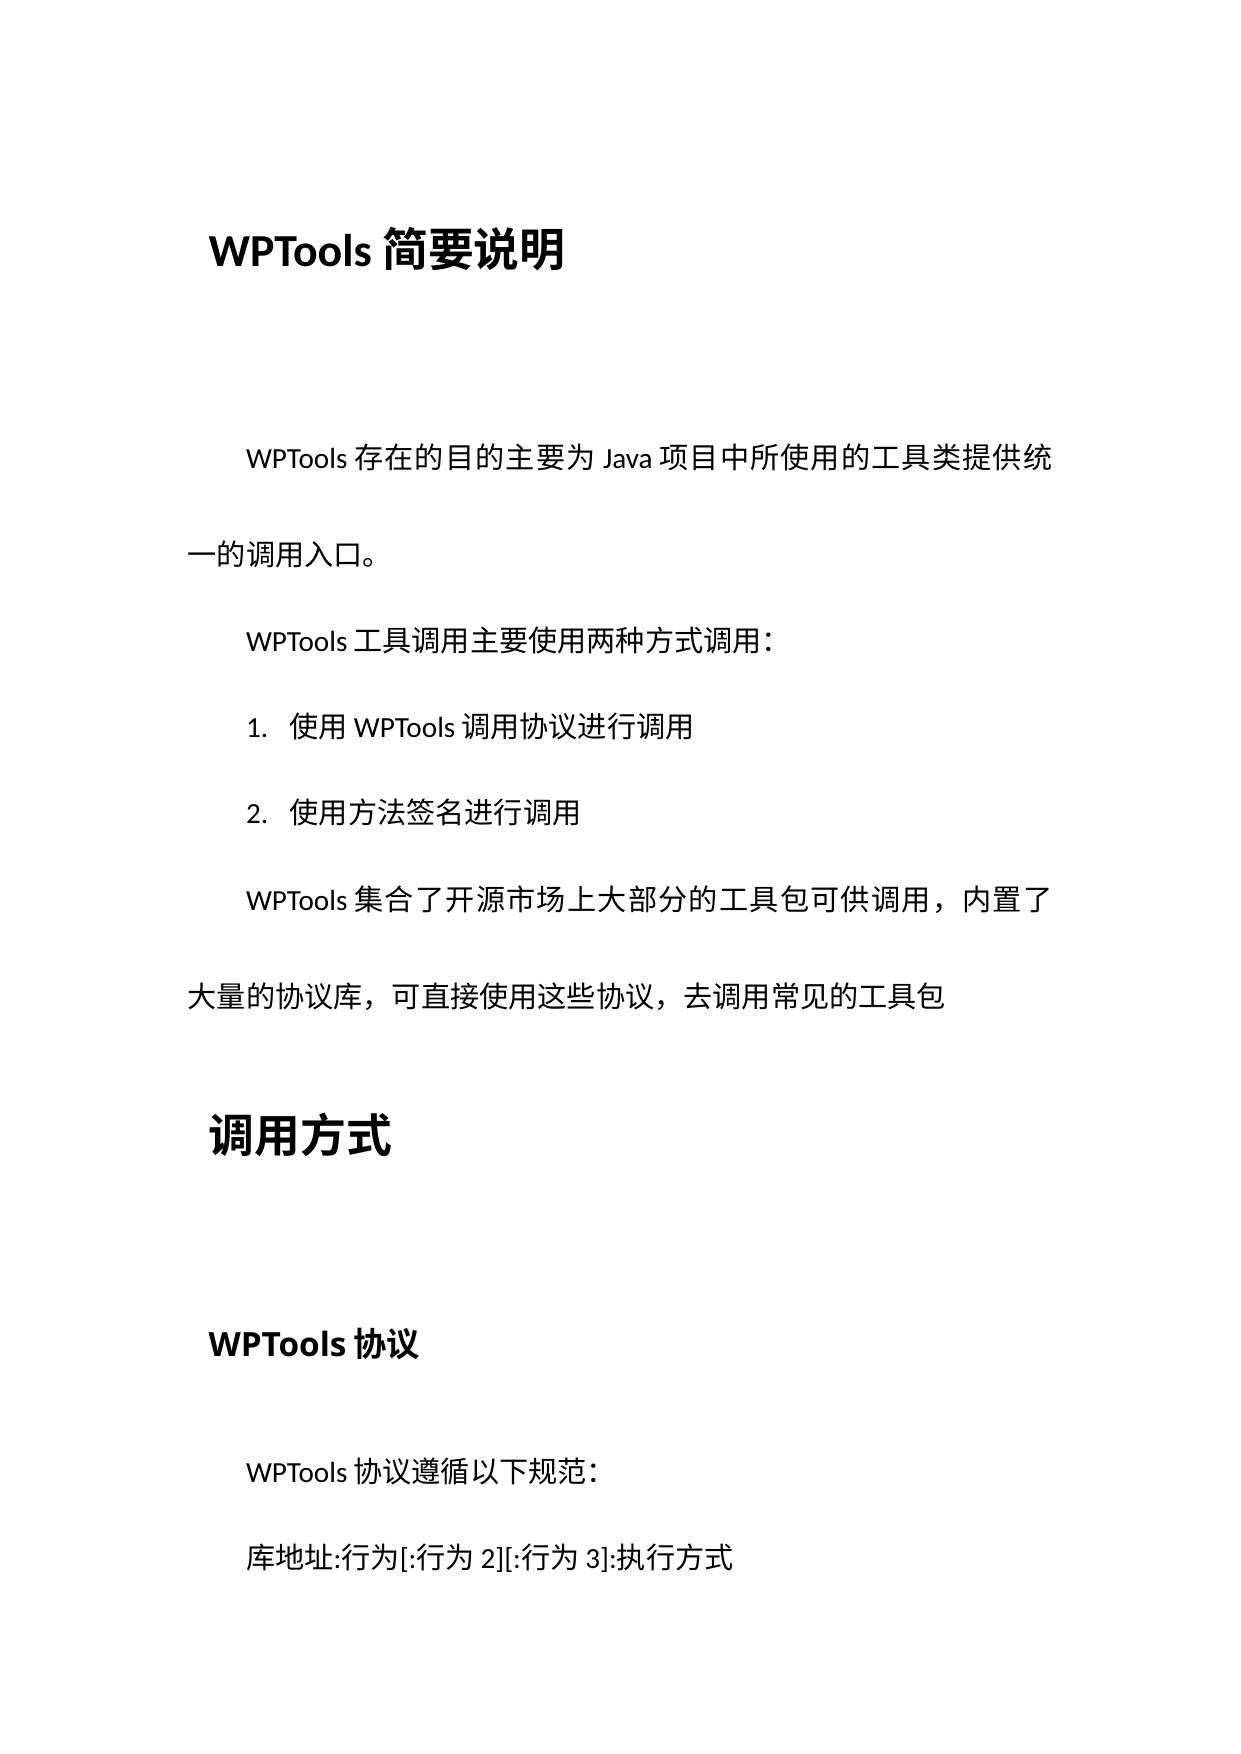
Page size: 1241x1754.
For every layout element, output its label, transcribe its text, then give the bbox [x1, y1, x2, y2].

text WPTools存在的目的主要为Java项目中所使用的工具类提供统一的调用入口。 [187, 423, 1053, 585]
text WPTools协议遵循以下规范： [187, 1437, 1053, 1502]
list 使用WPTools调用协议进行调用 [246, 693, 1053, 758]
subtitle WPTools协议 [187, 1309, 1053, 1374]
subtitle WPTools 简要说明 [187, 197, 1053, 295]
text 库地址:行为[:行为2][:行为3]:执行方式 [187, 1523, 1053, 1588]
list 使用方法签名进行调用 [246, 779, 1053, 844]
text WPTools工具调用主要使用两种方式调用： [187, 606, 1053, 671]
text WPTools集合了开源市场上大部分的工具包可供调用，内置了大量的协议库，可直接使用这些协议，去调用常见的工具包 [187, 865, 1053, 1027]
subtitle 调用方式 [187, 1084, 1053, 1181]
